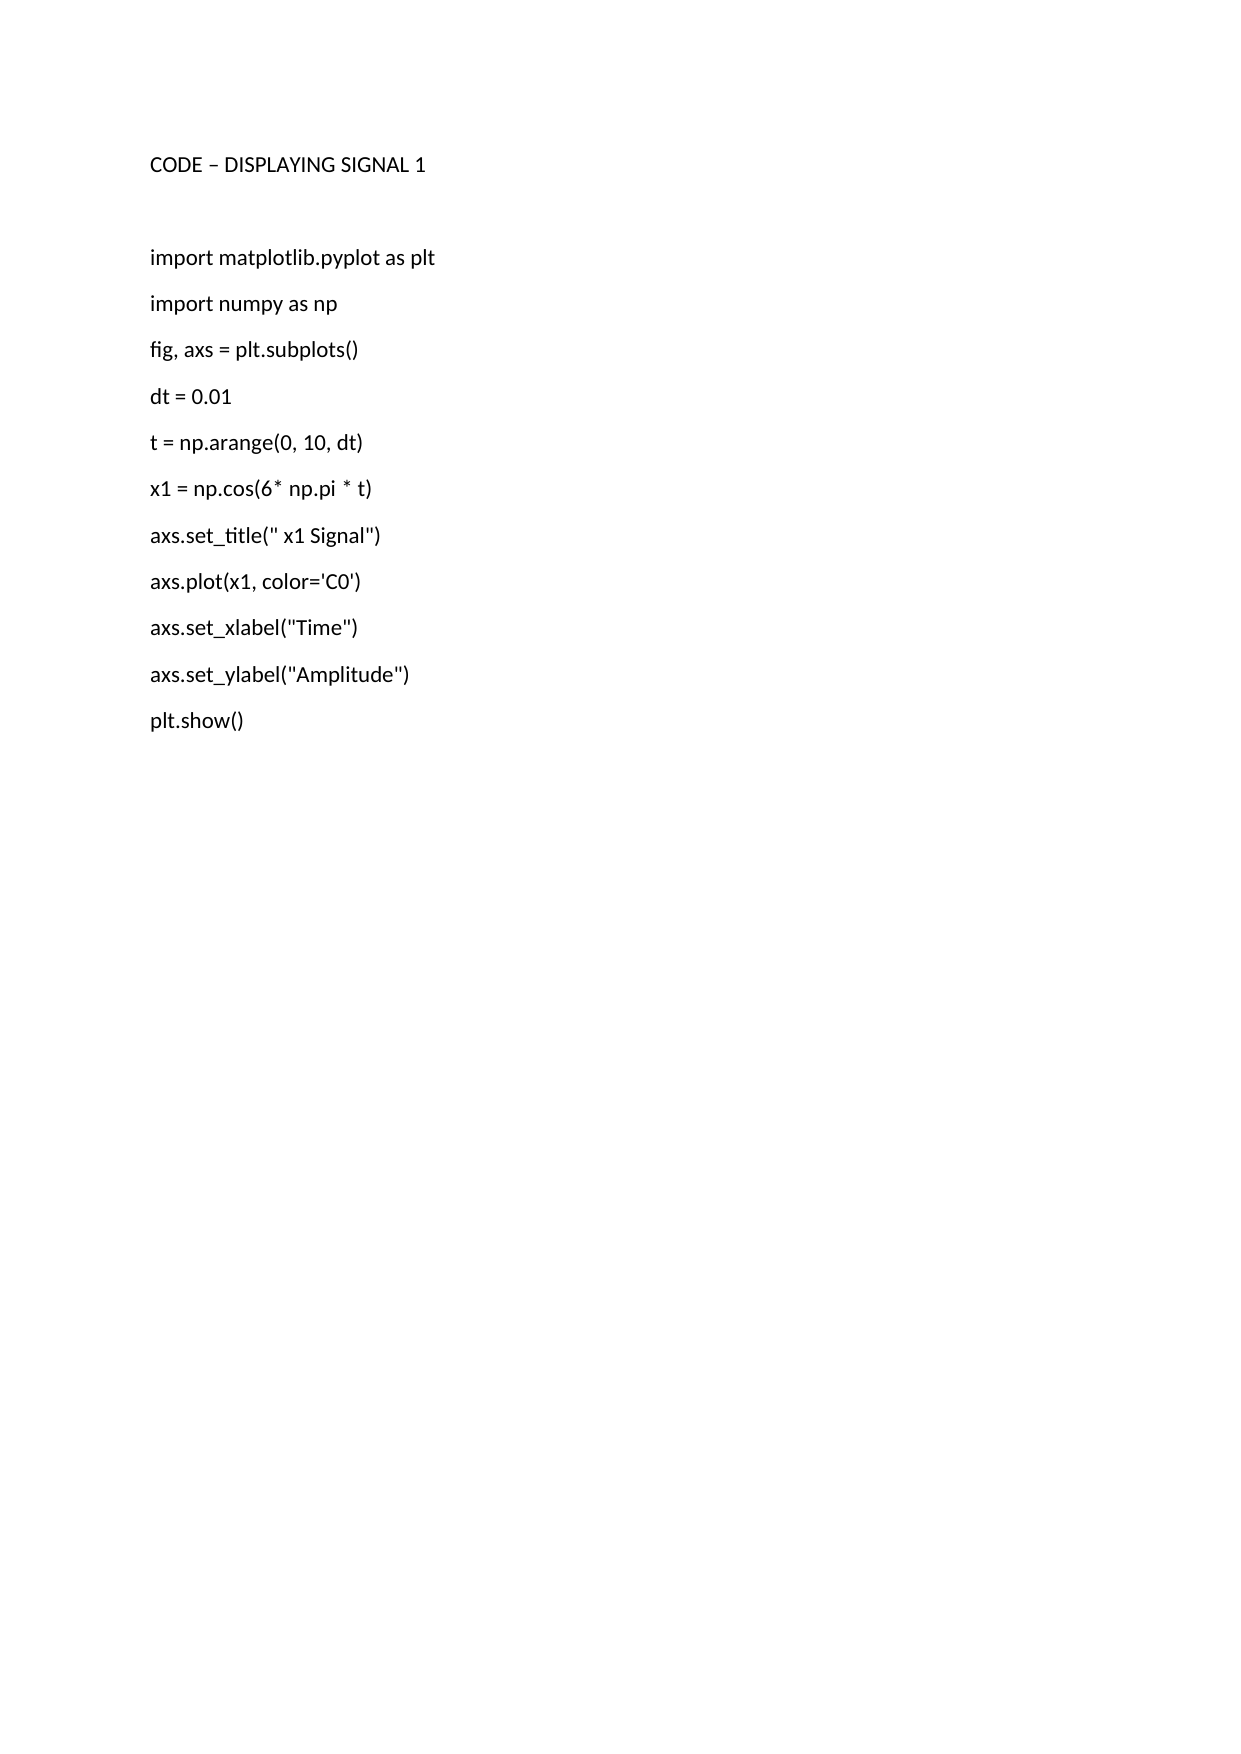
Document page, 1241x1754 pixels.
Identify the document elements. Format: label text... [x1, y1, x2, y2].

text t = np.arange(0, 10, dt) [150, 428, 1090, 456]
text CODE – DISPLAYING SIGNAL 1 [150, 150, 1090, 178]
text fig, axs = plt.subplots() [150, 335, 1090, 363]
text axs.set_ylabel("Amplitude") [150, 660, 1090, 688]
text axs.set_xlabel("Time") [150, 613, 1090, 642]
text x1 = np.cos(6* np.pi * t) [150, 474, 1090, 502]
text plt.show() [150, 706, 1090, 734]
text dt = 0.01 [150, 382, 1090, 410]
text import matplotlib.pyplot as plt [150, 243, 1090, 271]
text axs.plot(x1, color='C0') [150, 567, 1090, 595]
text import numpy as np [150, 289, 1090, 317]
text axs.set_title(" x1 Signal") [150, 521, 1090, 549]
